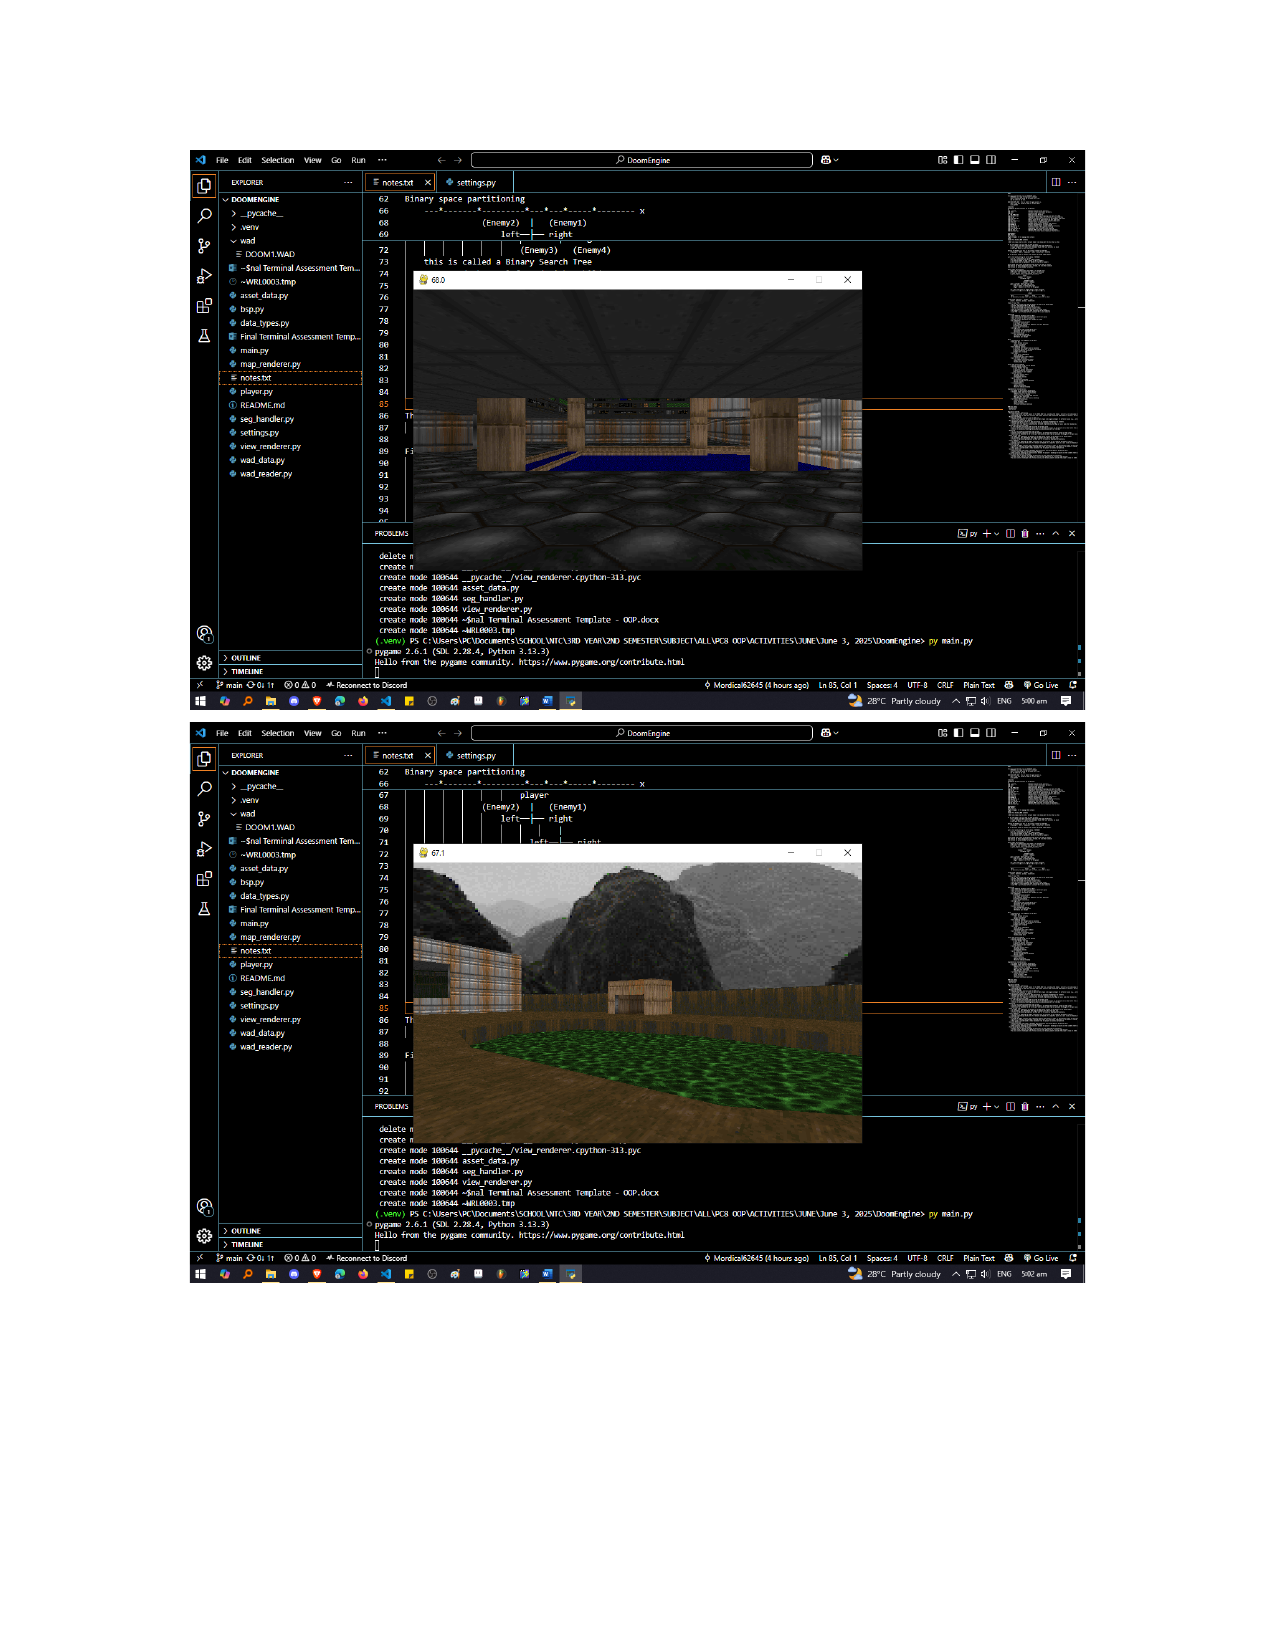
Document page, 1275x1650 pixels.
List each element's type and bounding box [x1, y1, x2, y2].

picture [190, 150, 1086, 710]
picture [189, 722, 1086, 1283]
